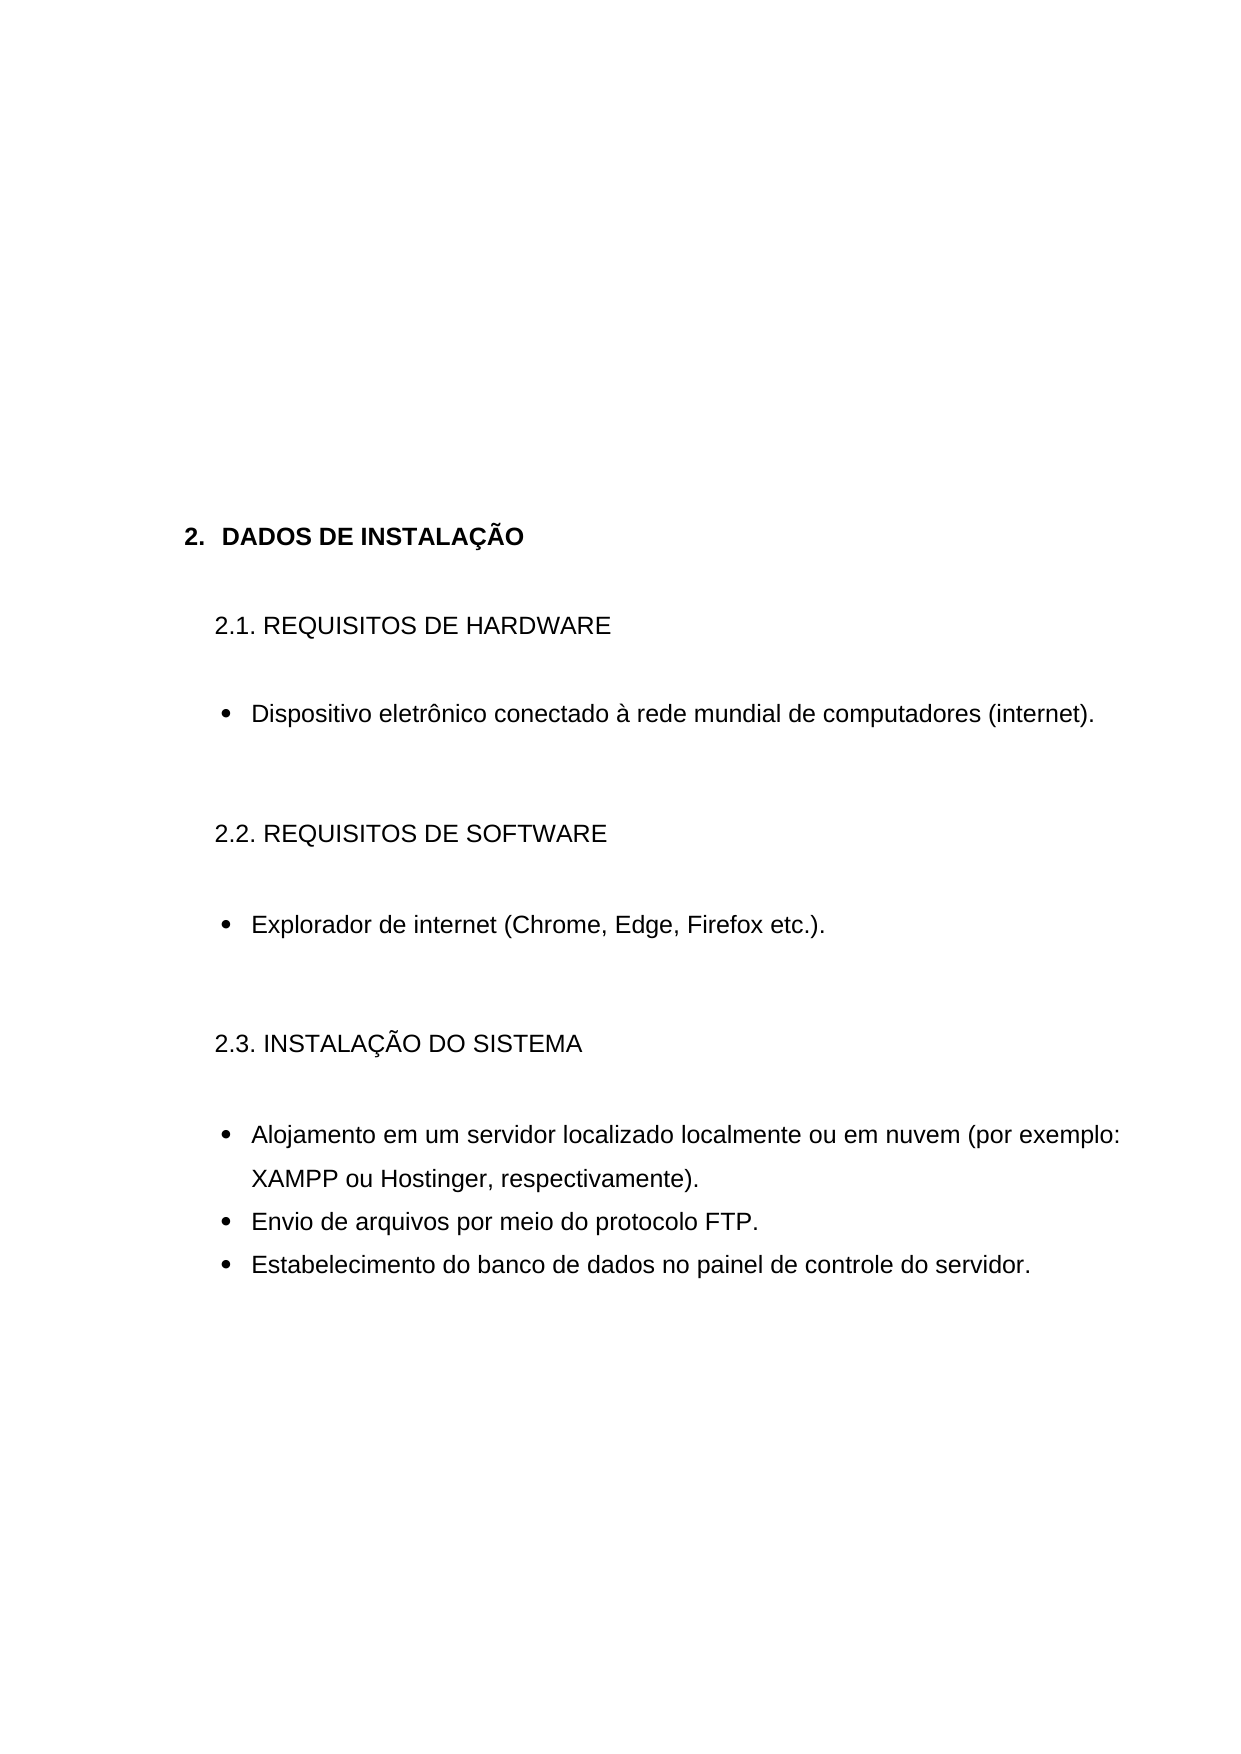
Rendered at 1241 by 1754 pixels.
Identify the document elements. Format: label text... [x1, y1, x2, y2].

list Estabelecimento do banco de dados no painel de controle do servidor. [222, 1250, 1122, 1279]
list Alojamento em um servidor localizado localmente ou em nuvem (por exemplo: XAMPP ou Hostinger, respectivamente). [222, 1120, 1122, 1192]
subtitle 2.1. REQUISITOS DE HARDWARE [214, 611, 1122, 639]
subtitle INSTALAÇÃO DO SISTEMA [214, 1029, 1122, 1058]
subtitle REQUISITOS DE SOFTWARE [214, 819, 1122, 848]
list Dispositivo eletrônico conectado à rede mundial de computadores (internet). [222, 699, 1122, 728]
list Explorador de internet (Chrome, Edge, Firefox etc.). [222, 910, 1122, 939]
subtitle DADOS DE INSTALAÇÃO [184, 522, 1122, 551]
list Envio de arquivos por meio do protocolo FTP. [222, 1207, 1122, 1236]
